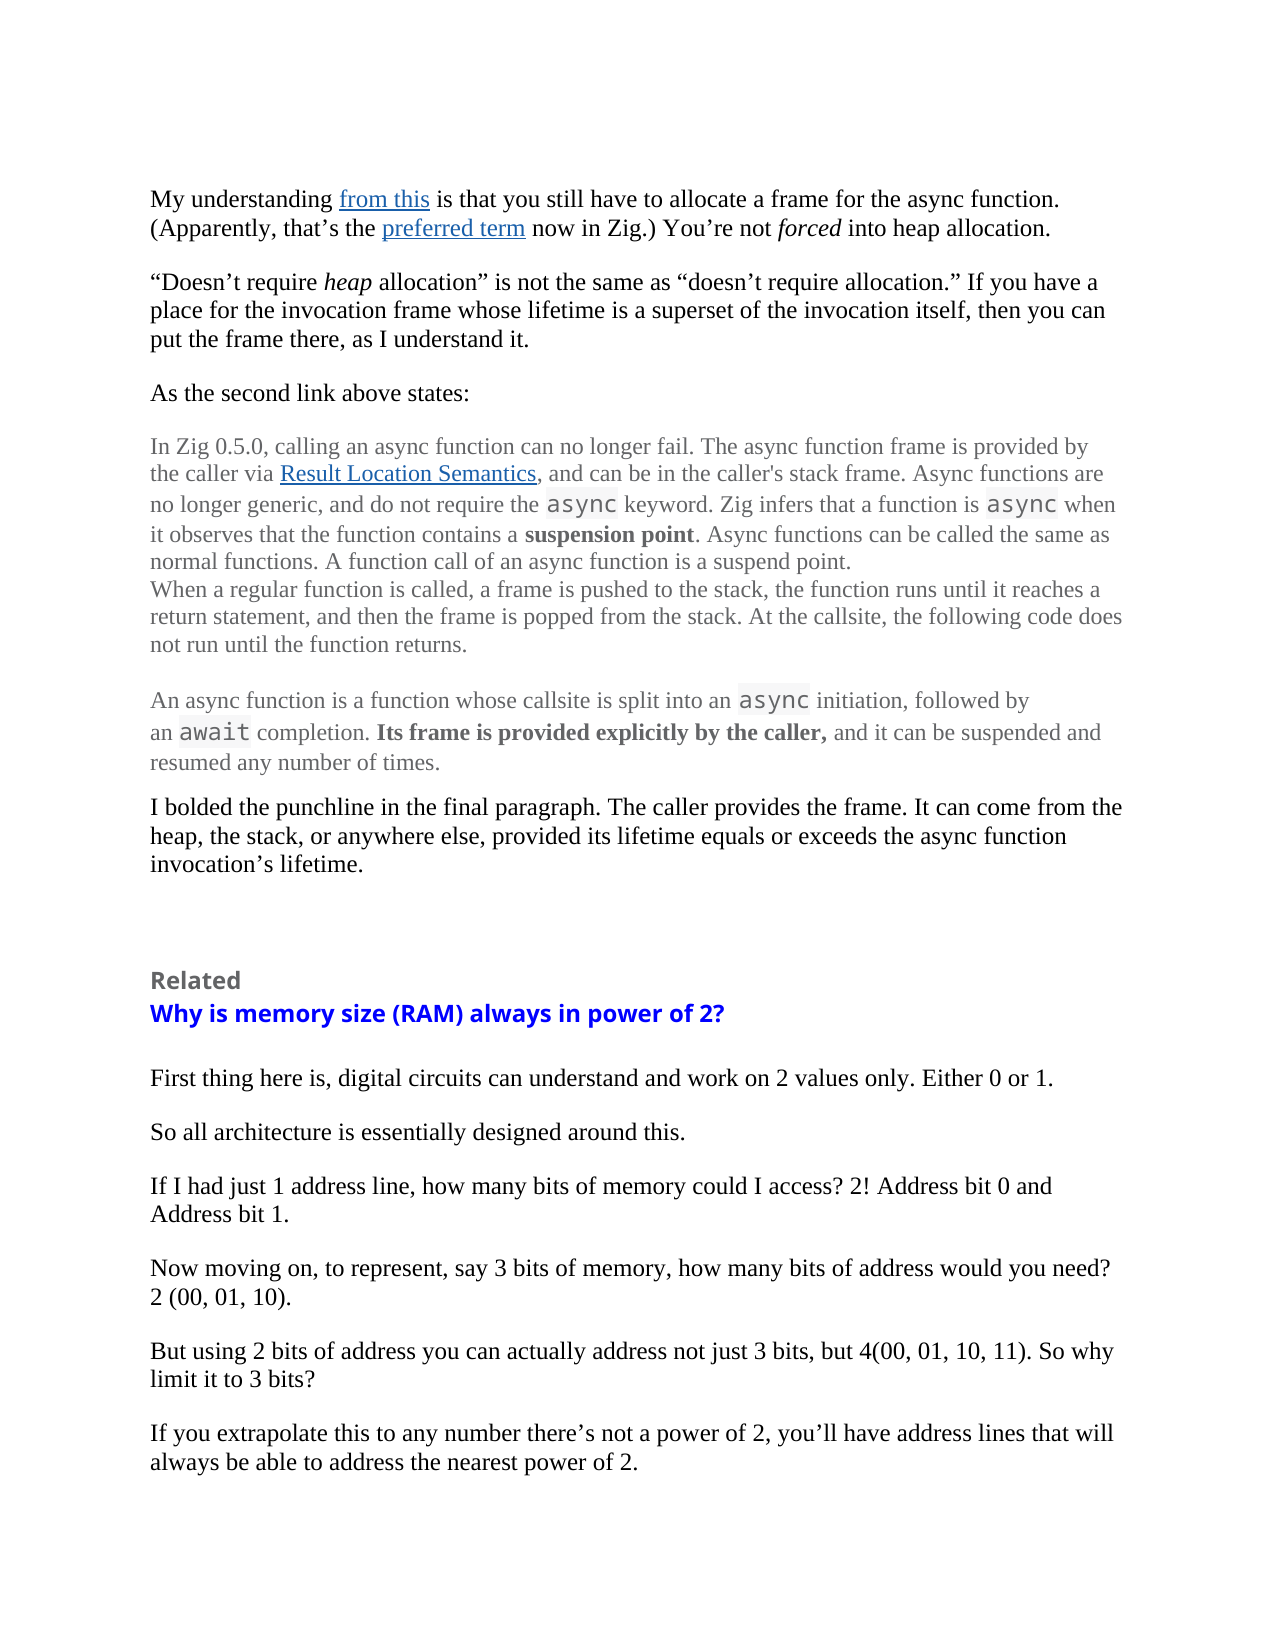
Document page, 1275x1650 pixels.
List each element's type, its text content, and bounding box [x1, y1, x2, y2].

text “Doesn’t require heap allocation” is not the same as “doesn’t require allocation.” If you have a place for the invocation frame whose lifetime is a superset of the invocation itself, then you can put the frame there, as I understand it. [150, 267, 1125, 353]
text An async function is a function whose callsite is split into an async initiation, followed by an await completion. Its frame is provided explicitly by the caller, and it can be suspended and resumed any number of times. [150, 683, 1125, 775]
text So all architecture is essentially designed around this. [150, 1117, 1125, 1146]
text But using 2 bits of address you can actually address not just 3 bits, but 4(00, 01, 10, 11). So why limit it to 3 bits? [150, 1336, 1125, 1393]
text My understanding from this is that you still have to allocate a frame for the async function. (Apparently, that’s the preferred term now in Zig.) You’re not forced into heap allocation. [150, 184, 1125, 242]
text Related [150, 964, 1125, 996]
text In Zig 0.5.0, calling an async function can no longer fail. The async function frame is provided by the caller via Result Location Semantics, and can be in the caller's stack frame. Async functions are no longer generic, and do not require the async keyword. Zig infers that a function is async when it observes that the function contains a suspension point. Async functions can be called the same as normal functions. A function call of an async function is a suspend point. [150, 432, 1125, 575]
text First thing here is, digital circuits can understand and work on 2 values only. Either 0 or 1. [150, 1063, 1125, 1092]
text If I had just 1 address line, how many bits of memory could I access? 2! Address bit 0 and Address bit 1. [150, 1171, 1125, 1228]
text Why is memory size (RAM) always in power of 2? [150, 996, 1125, 1029]
text If you extrapolate this to any number there’s not a power of 2, you’ll have address lines that will always be able to address the nearest power of 2. [150, 1418, 1125, 1476]
text When a regular function is called, a frame is pushed to the stack, the function runs until it reaches a return statement, and then the frame is popped from the stack. At the callsite, the following code does not run until the function returns. [150, 575, 1125, 658]
text Now moving on, to represent, say 3 bits of memory, how many bits of address would you need? 2 (00, 01, 10). [150, 1253, 1125, 1311]
text As the second link above states: [150, 378, 1125, 407]
text I bolded the punchline in the final paragraph. The caller provides the frame. It can come from the heap, the stack, or anywhere else, provided its lifetime equals or exceeds the async function invocation’s lifetime. [150, 792, 1125, 878]
